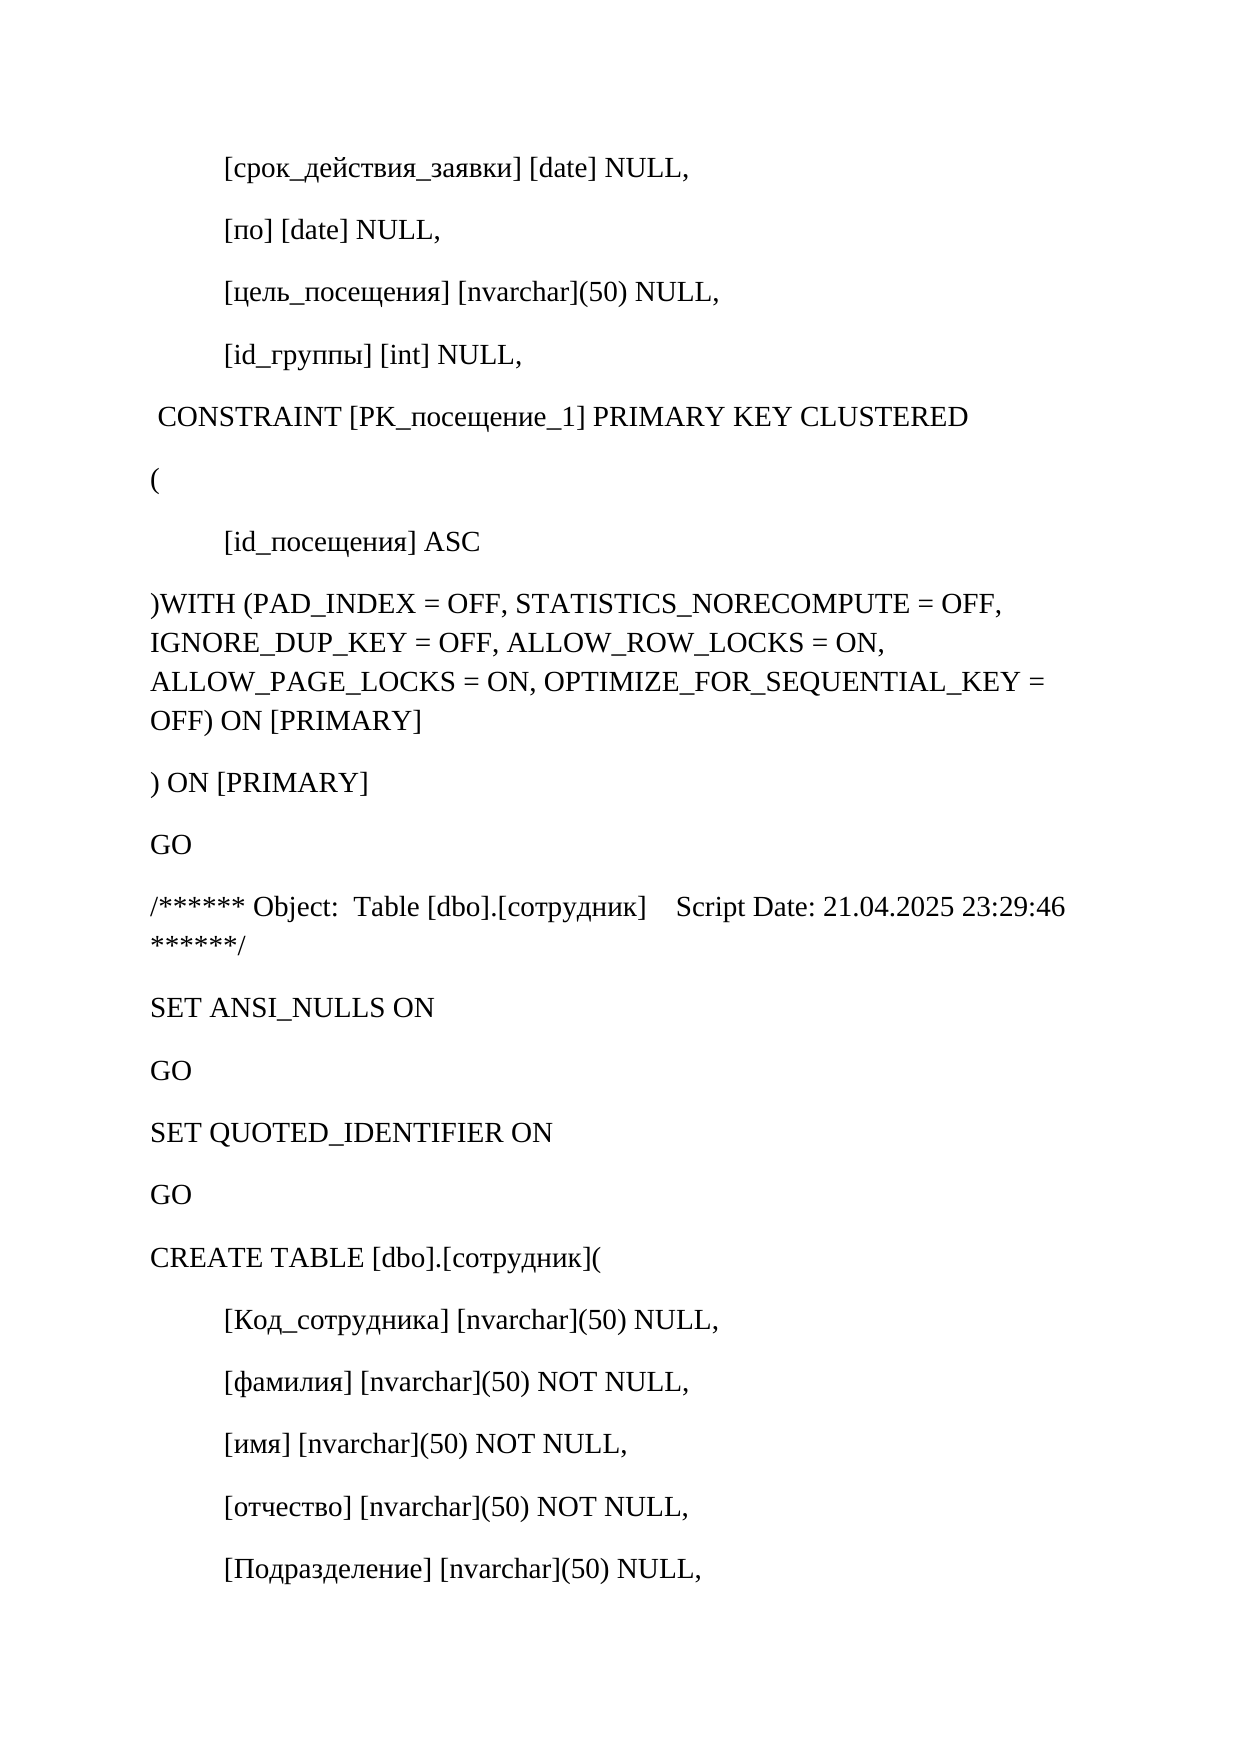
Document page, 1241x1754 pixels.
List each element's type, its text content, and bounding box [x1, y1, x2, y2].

text GO [150, 1053, 1090, 1086]
text CONSTRAINT [PK_посещение_1] PRIMARY KEY CLUSTERED [150, 399, 1090, 433]
text CREATE TABLE [dbo].[сотрудник]( [150, 1240, 1090, 1273]
text /****** Object: Table [dbo].[сотрудник] Script Date: 21.04.2025 23:29:46 ******/ [150, 889, 1090, 962]
text [имя] [nvarchar](50) NOT NULL, [150, 1427, 1090, 1460]
text GO [150, 1177, 1090, 1211]
text ( [150, 461, 1090, 495]
text [по] [date] NULL, [150, 212, 1090, 246]
text [цель_посещения] [nvarchar](50) NULL, [150, 274, 1090, 308]
text [id_посещения] ASC [150, 524, 1090, 557]
text )WITH (PAD_INDEX = OFF, STATISTICS_NORECOMPUTE = OFF, IGNORE_DUP_KEY = OFF, ALLOW_ROW_LOCKS = ON, ALLOW_PAGE_LOCKS = ON, OPTIMIZE_FOR_SEQUENTIAL_KEY = OFF) ON [PRIMARY] [150, 586, 1090, 736]
text SET QUOTED_IDENTIFIER ON [150, 1115, 1090, 1149]
text [id_группы] [int] NULL, [150, 337, 1090, 370]
text SET ANSI_NULLS ON [150, 991, 1090, 1024]
text [фамилия] [nvarchar](50) NOT NULL, [150, 1364, 1090, 1398]
text GO [150, 827, 1090, 861]
text [Код_сотрудника] [nvarchar](50) NULL, [150, 1302, 1090, 1336]
text [отчество] [nvarchar](50) NOT NULL, [150, 1489, 1090, 1522]
text ) ON [PRIMARY] [150, 765, 1090, 798]
text [Подразделение] [nvarchar](50) NULL, [150, 1551, 1090, 1585]
text [срок_действия_заявки] [date] NULL, [150, 150, 1090, 183]
